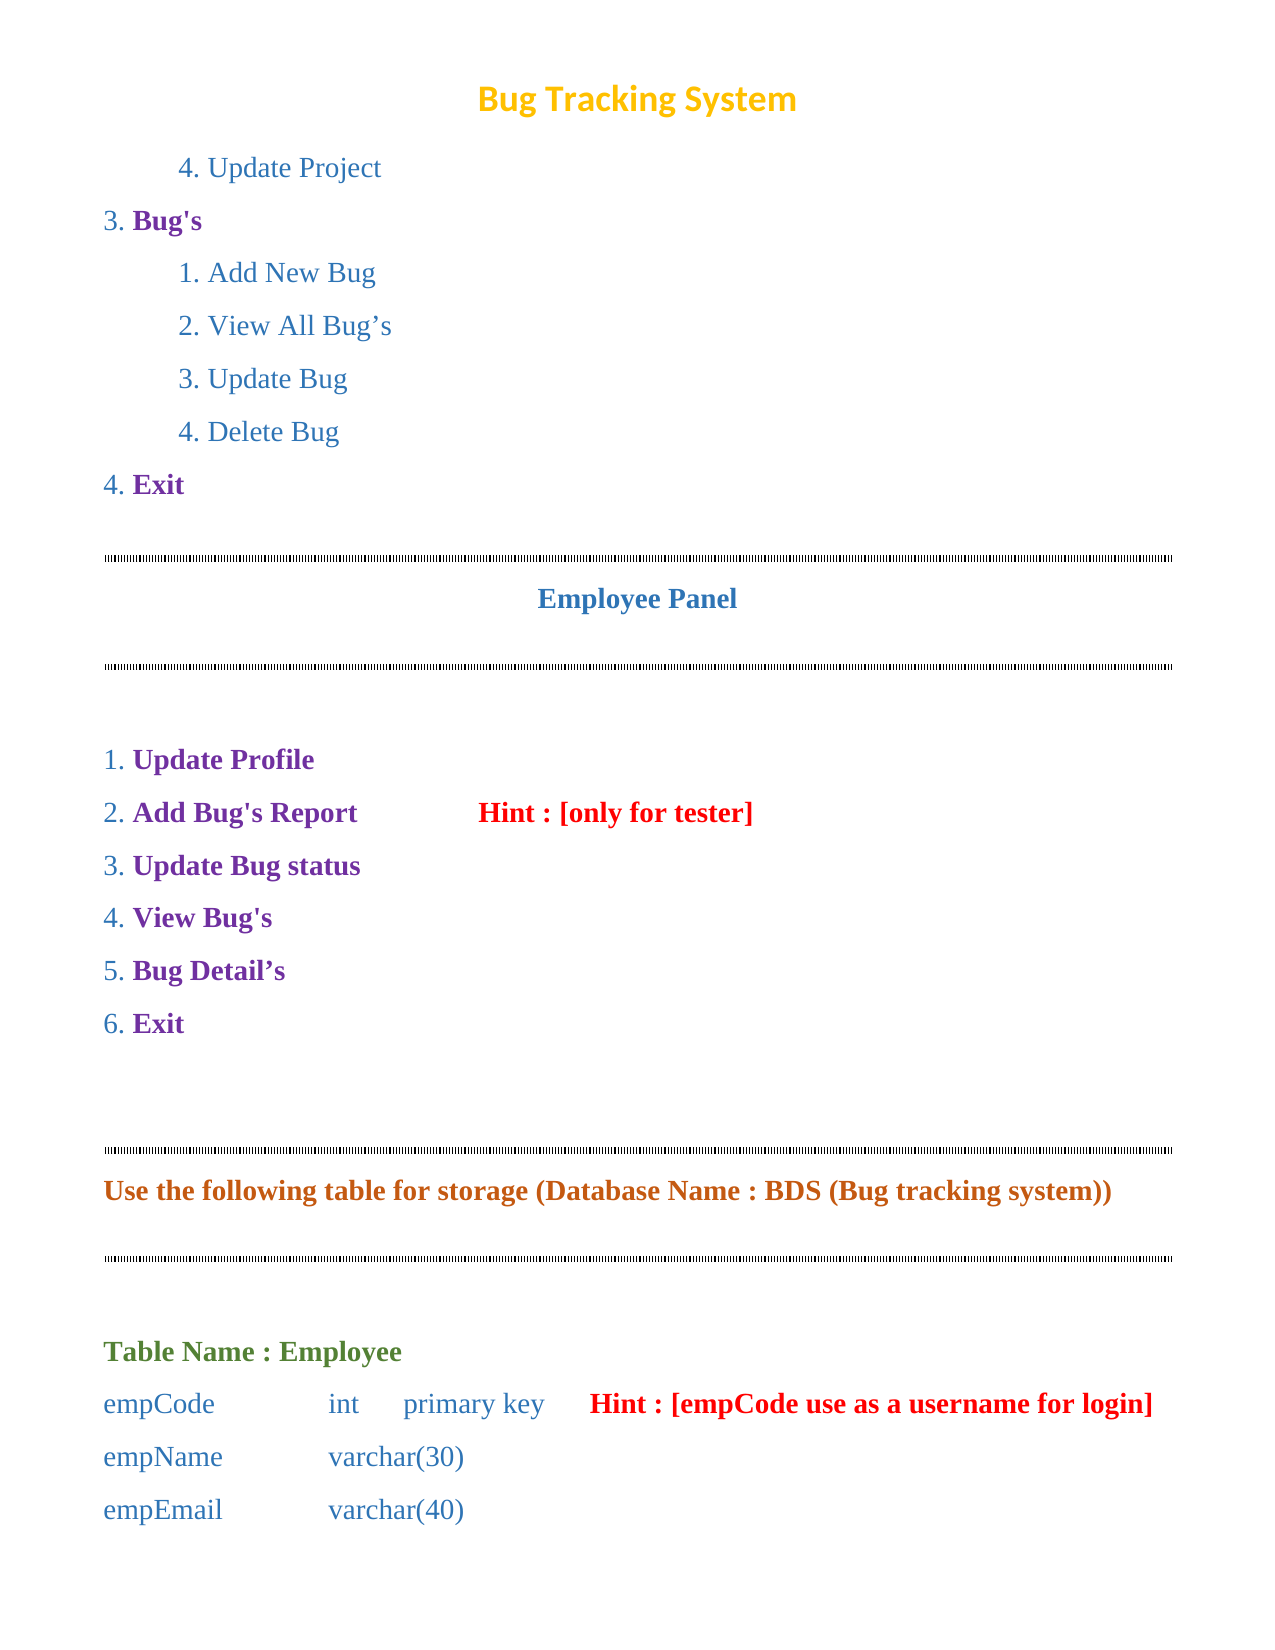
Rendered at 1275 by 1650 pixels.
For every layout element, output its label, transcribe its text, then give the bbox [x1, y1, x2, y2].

text 3. Update Bug status [103, 848, 1172, 881]
text empEmail varchar(40) [103, 1492, 1172, 1526]
text 1. Update Profile [103, 742, 1172, 776]
text 4. Exit [103, 467, 1172, 500]
text empName varchar(30) [103, 1439, 1172, 1473]
text 6. Exit [103, 1006, 1172, 1040]
text 4. Delete Bug [103, 414, 1172, 448]
text empCode int primary key Hint : [empCode use as a username for login] [103, 1387, 1172, 1420]
text 2. View All Bug’s [103, 308, 1172, 342]
text Employee Panel [103, 581, 1172, 614]
text 5. Bug Detail’s [103, 953, 1172, 987]
text 1. Add New Bug [103, 256, 1172, 289]
text 4. View Bug's [103, 901, 1172, 934]
text 3. Update Bug [103, 361, 1172, 395]
text 3. Bug's [103, 203, 1172, 236]
text Table Name : Employee [103, 1334, 1172, 1367]
text 4. Update Project [103, 150, 1172, 183]
text Use the following table for storage (Database Name : BDS (Bug tracking system)) [103, 1173, 1172, 1206]
text 2. Add Bug's Report Hint : [only for tester] [103, 795, 1172, 828]
